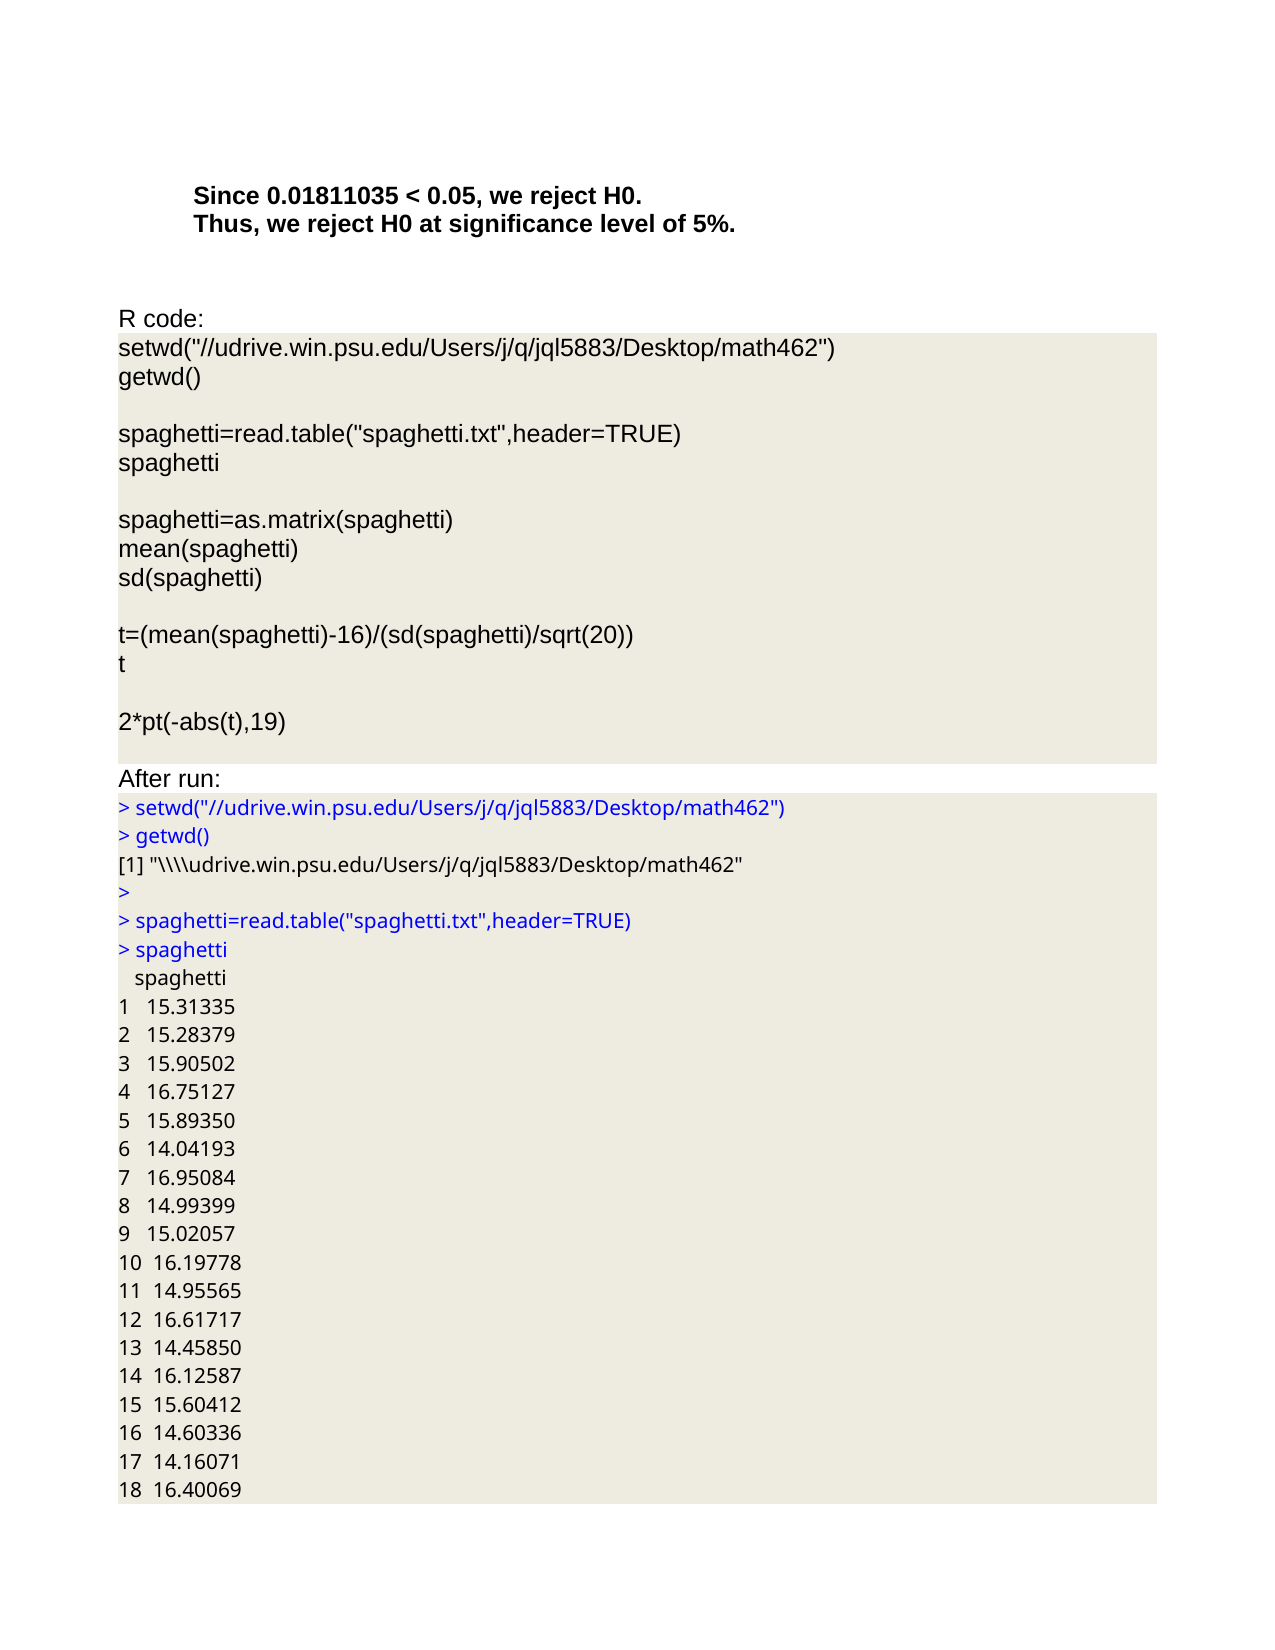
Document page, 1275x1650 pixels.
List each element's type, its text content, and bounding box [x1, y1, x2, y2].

text t=(mean(spaghetti)-16)/(sd(spaghetti)/sqrt(20)) [118, 620, 1157, 649]
text setwd("//udrive.win.psu.edu/Users/j/q/jql5883/Desktop/math462") [118, 333, 1157, 362]
text mean(spaghetti) [118, 534, 1157, 563]
text 13 14.45850 [118, 1333, 1157, 1362]
text > spaghetti=read.table("spaghetti.txt",header=TRUE) [118, 907, 1157, 935]
text 18 16.40069 [118, 1475, 1157, 1504]
text 4 16.75127 [118, 1077, 1157, 1106]
text > getwd() [118, 821, 1157, 850]
text > [118, 878, 1157, 907]
text 3 15.90502 [118, 1049, 1157, 1077]
list Thus, we reject H0 at significance level of 5%. [193, 209, 1157, 238]
text > spaghetti [118, 935, 1157, 963]
text 8 14.99399 [118, 1191, 1157, 1219]
list Since 0.01811035 < 0.05, we reject H0. [193, 181, 1157, 209]
text 9 15.02057 [118, 1219, 1157, 1248]
text After run: [118, 764, 1157, 793]
text t [118, 649, 1157, 678]
text spaghetti [118, 448, 1157, 477]
text 2 15.28379 [118, 1020, 1157, 1049]
text R code: [118, 304, 1157, 333]
text 15 15.60412 [118, 1390, 1157, 1418]
text 5 15.89350 [118, 1106, 1157, 1134]
text 2*pt(-abs(t),19) [118, 707, 1157, 735]
text 11 14.95565 [118, 1276, 1157, 1305]
text 6 14.04193 [118, 1134, 1157, 1163]
text getwd() [118, 362, 1157, 390]
text 1 15.31335 [118, 992, 1157, 1020]
text 12 16.61717 [118, 1305, 1157, 1333]
text > setwd("//udrive.win.psu.edu/Users/j/q/jql5883/Desktop/math462") [118, 793, 1157, 821]
text 16 14.60336 [118, 1418, 1157, 1447]
text spaghetti [118, 963, 1157, 992]
text 14 16.12587 [118, 1362, 1157, 1390]
text spaghetti=read.table("spaghetti.txt",header=TRUE) [118, 419, 1157, 448]
text 17 14.16071 [118, 1447, 1157, 1475]
text 7 16.95084 [118, 1163, 1157, 1191]
text [1] "\\\\udrive.win.psu.edu/Users/j/q/jql5883/Desktop/math462" [118, 850, 1157, 878]
text spaghetti=as.matrix(spaghetti) [118, 505, 1157, 534]
text sd(spaghetti) [118, 563, 1157, 592]
text 10 16.19778 [118, 1248, 1157, 1276]
